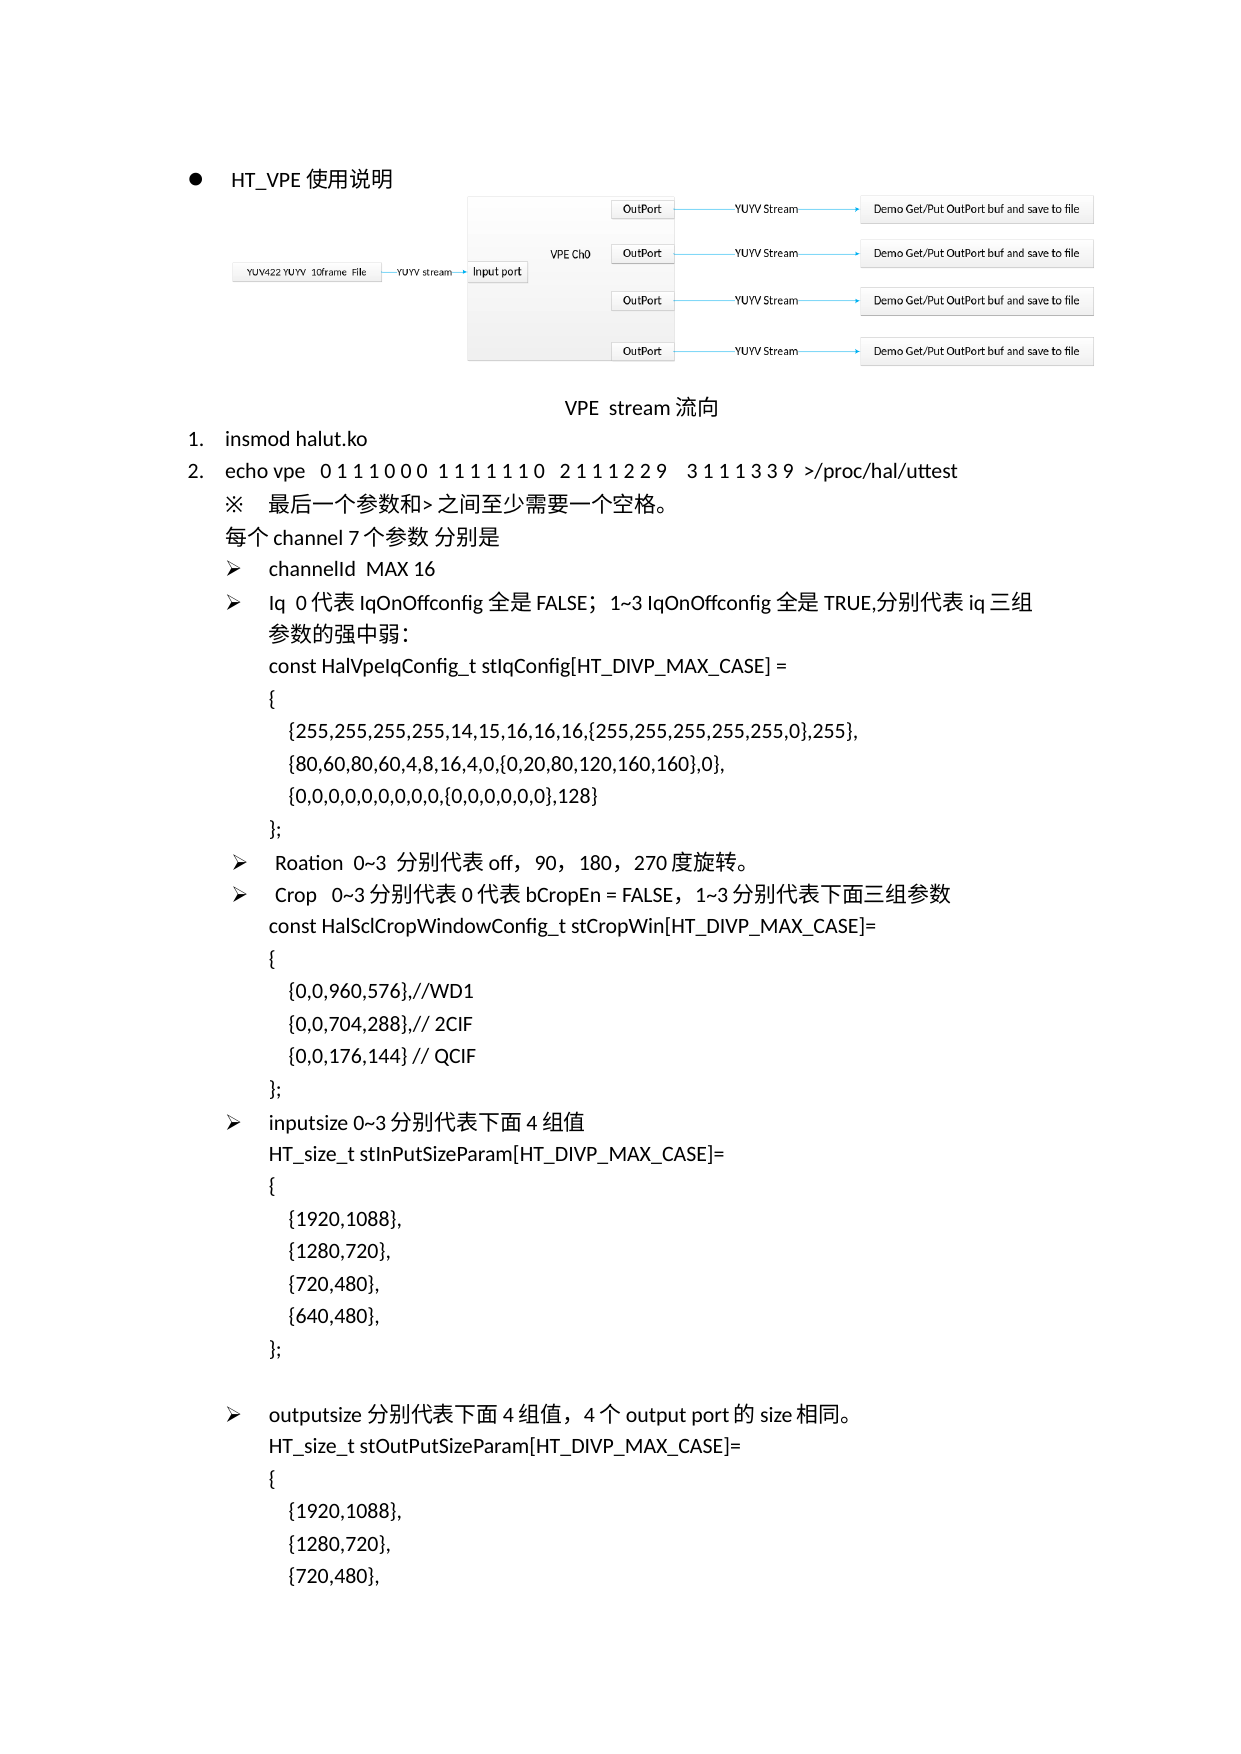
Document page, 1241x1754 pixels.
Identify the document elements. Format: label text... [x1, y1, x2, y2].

text {1280,720}, [269, 1527, 1053, 1559]
text { [269, 682, 1053, 714]
list outputsize 分别代表下面4组值，4个output port的size相同。 [225, 1397, 1053, 1429]
text { [269, 1169, 1053, 1202]
text {1920,1088}, [269, 1202, 1053, 1234]
text {0,0,176,144} // QCIF [269, 1039, 1053, 1072]
list Roation 0~3 分别代表off，90，180，270度旋转。 [231, 844, 1053, 877]
text {1920,1088}, [269, 1494, 1053, 1527]
list 最后一个参数和> 之间至少需要一个空格。 [225, 487, 1053, 519]
text HT_size_t stInPutSizeParam[HT_DIVP_MAX_CASE]= [269, 1137, 1053, 1169]
list Crop 0~3分别代表 0代表bCropEn = FALSE，1~3分别代表下面三组参数 [231, 877, 1053, 909]
text {720,480}, [269, 1559, 1053, 1592]
text }; [269, 812, 1053, 844]
text {720,480}, [269, 1267, 1053, 1299]
text }; [269, 1332, 1053, 1364]
text {0,0,0,0,0,0,0,0,0,{0,0,0,0,0,0},128} [269, 779, 1053, 812]
text {640,480}, [269, 1299, 1053, 1332]
list Iq 0代表IqOnOffconfig 全是FALSE；1~3 IqOnOffconfig 全是TRUE,分别代表iq三组参数的强中弱： [225, 584, 1053, 649]
text {1280,720}, [269, 1234, 1053, 1267]
text {80,60,80,60,4,8,16,4,0,{0,20,80,120,160,160},0}, [269, 747, 1053, 779]
list HT_VPE 使用说明 [187, 162, 1053, 194]
list echo vpe 0 1 1 1 0 0 0 1 1 1 1 1 1 0 2 1 1 1 2 2 9 3 1 1 1 3 3 9 >/proc/hal/uttest [187, 454, 1053, 487]
text const HalSclCropWindowConfig_t stCropWin[HT_DIVP_MAX_CASE]= [269, 909, 1053, 942]
list 每个channel 7个参数 分别是 [225, 519, 1053, 552]
text {0,0,704,288},// 2CIF [269, 1007, 1053, 1039]
text {255,255,255,255,14,15,16,16,16,{255,255,255,255,255,0},255}, [269, 714, 1053, 747]
list channelId MAX 16 [225, 552, 1053, 584]
text { [269, 1462, 1053, 1494]
text { [269, 942, 1053, 974]
list VPE stream 流向 [231, 194, 1053, 422]
text const HalVpeIqConfig_t stIqConfig[HT_DIVP_MAX_CASE] = [269, 649, 1053, 682]
list inputsize 0~3分别代表下面4组值 [225, 1104, 1053, 1137]
text HT_size_t stOutPutSizeParam[HT_DIVP_MAX_CASE]= [269, 1429, 1053, 1462]
list insmod halut.ko [187, 422, 1053, 454]
text }; [269, 1072, 1053, 1104]
text {0,0,960,576},//WD1 [269, 974, 1053, 1007]
